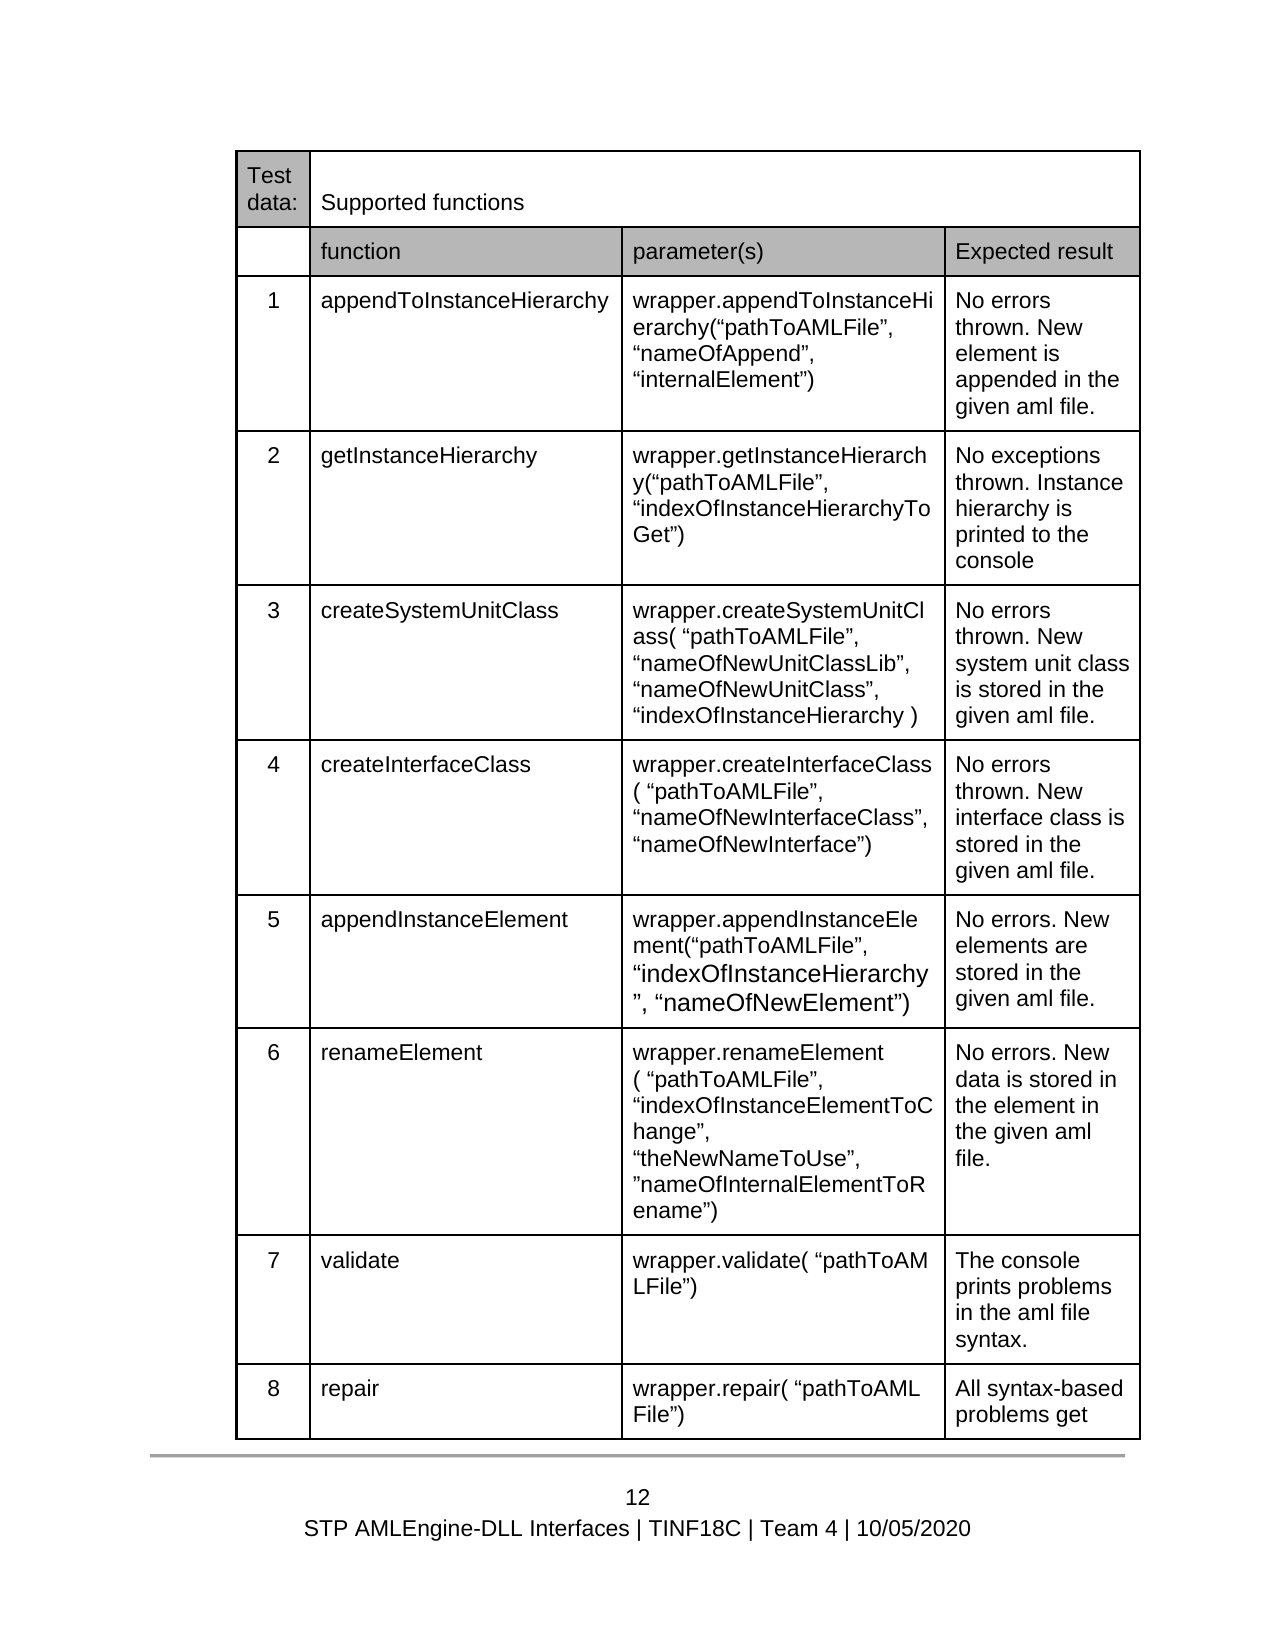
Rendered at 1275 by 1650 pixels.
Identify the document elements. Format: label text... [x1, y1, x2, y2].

table_cell wrapper.createSystemUnitClass( “pathToAMLFile”, “nameOfNewUnitClassLib”, “nameOfNewUnitClass”, “indexOfInstanceHierarchy ) [623, 586, 944, 739]
table_header Test data: [238, 152, 309, 226]
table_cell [946, 1365, 1139, 1438]
table_cell wrapper.getInstanceHierarchy(“pathToAMLFile”, “indexOfInstanceHierarchyToGet”) [623, 432, 944, 584]
table_cell wrapper.createInterfaceClass( “pathToAMLFile”, “nameOfNewInterfaceClass”, “nameOfNewInterface”) [623, 741, 944, 894]
table_cell wrapper.validate( “pathToAMLFile”) [623, 1236, 944, 1362]
table_cell wrapper.appendToInstanceHierarchy(“pathToAMLFile”, “nameOfAppend”, “internalElement”) [623, 277, 944, 429]
table_cell 6 [238, 1029, 309, 1234]
table_cell appendInstanceElement [311, 896, 621, 1027]
table_cell repair [311, 1365, 621, 1438]
table_header Supported functions [311, 152, 1139, 226]
table_cell function [311, 228, 621, 275]
table_cell createSystemUnitClass [311, 586, 621, 739]
table_cell No errors thrown. New system unit class is stored in the given aml file. [946, 586, 1139, 739]
table_cell wrapper.appendInstanceElement(“pathToAMLFile”, “indexOfInstanceHierarchy”, “nameOfNewElement”) [623, 896, 944, 1027]
table_cell appendToInstanceHierarchy [311, 277, 621, 429]
table_cell validate [311, 1236, 621, 1362]
table_cell 4 [238, 741, 309, 894]
table_cell No exceptions thrown. Instance hierarchy is printed to the console [946, 432, 1139, 584]
table_cell wrapper.renameElement ( “pathToAMLFile”, “indexOfInstanceElementToChange”, “theNewNameToUse”, ”nameOfInternalElementToRename”) [623, 1029, 944, 1234]
table_cell renameElement [311, 1029, 621, 1234]
table_cell 5 [238, 896, 309, 1027]
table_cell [623, 1365, 944, 1438]
table_cell [238, 228, 309, 275]
table_cell 2 [238, 432, 309, 584]
table_cell No errors. New data is stored in the element in the given aml file. [946, 1029, 1139, 1234]
table_cell No errors thrown. New element is appended in the given aml file. [946, 277, 1139, 429]
table_cell getInstanceHierarchy [311, 432, 621, 584]
table_cell Expected result [946, 228, 1139, 275]
table_cell 7 [238, 1236, 309, 1362]
table_cell 3 [238, 586, 309, 739]
table_cell No errors. New elements are stored in the given aml file. [946, 896, 1139, 1027]
table_cell parameter(s) [623, 228, 944, 275]
table_cell 1 [238, 277, 309, 429]
table_cell createInterfaceClass [311, 741, 621, 894]
table_cell 8 [238, 1365, 309, 1438]
table_cell No errors thrown. New interface class is stored in the given aml file. [946, 741, 1139, 894]
table_cell The console prints problems in the aml file syntax. [946, 1236, 1139, 1362]
